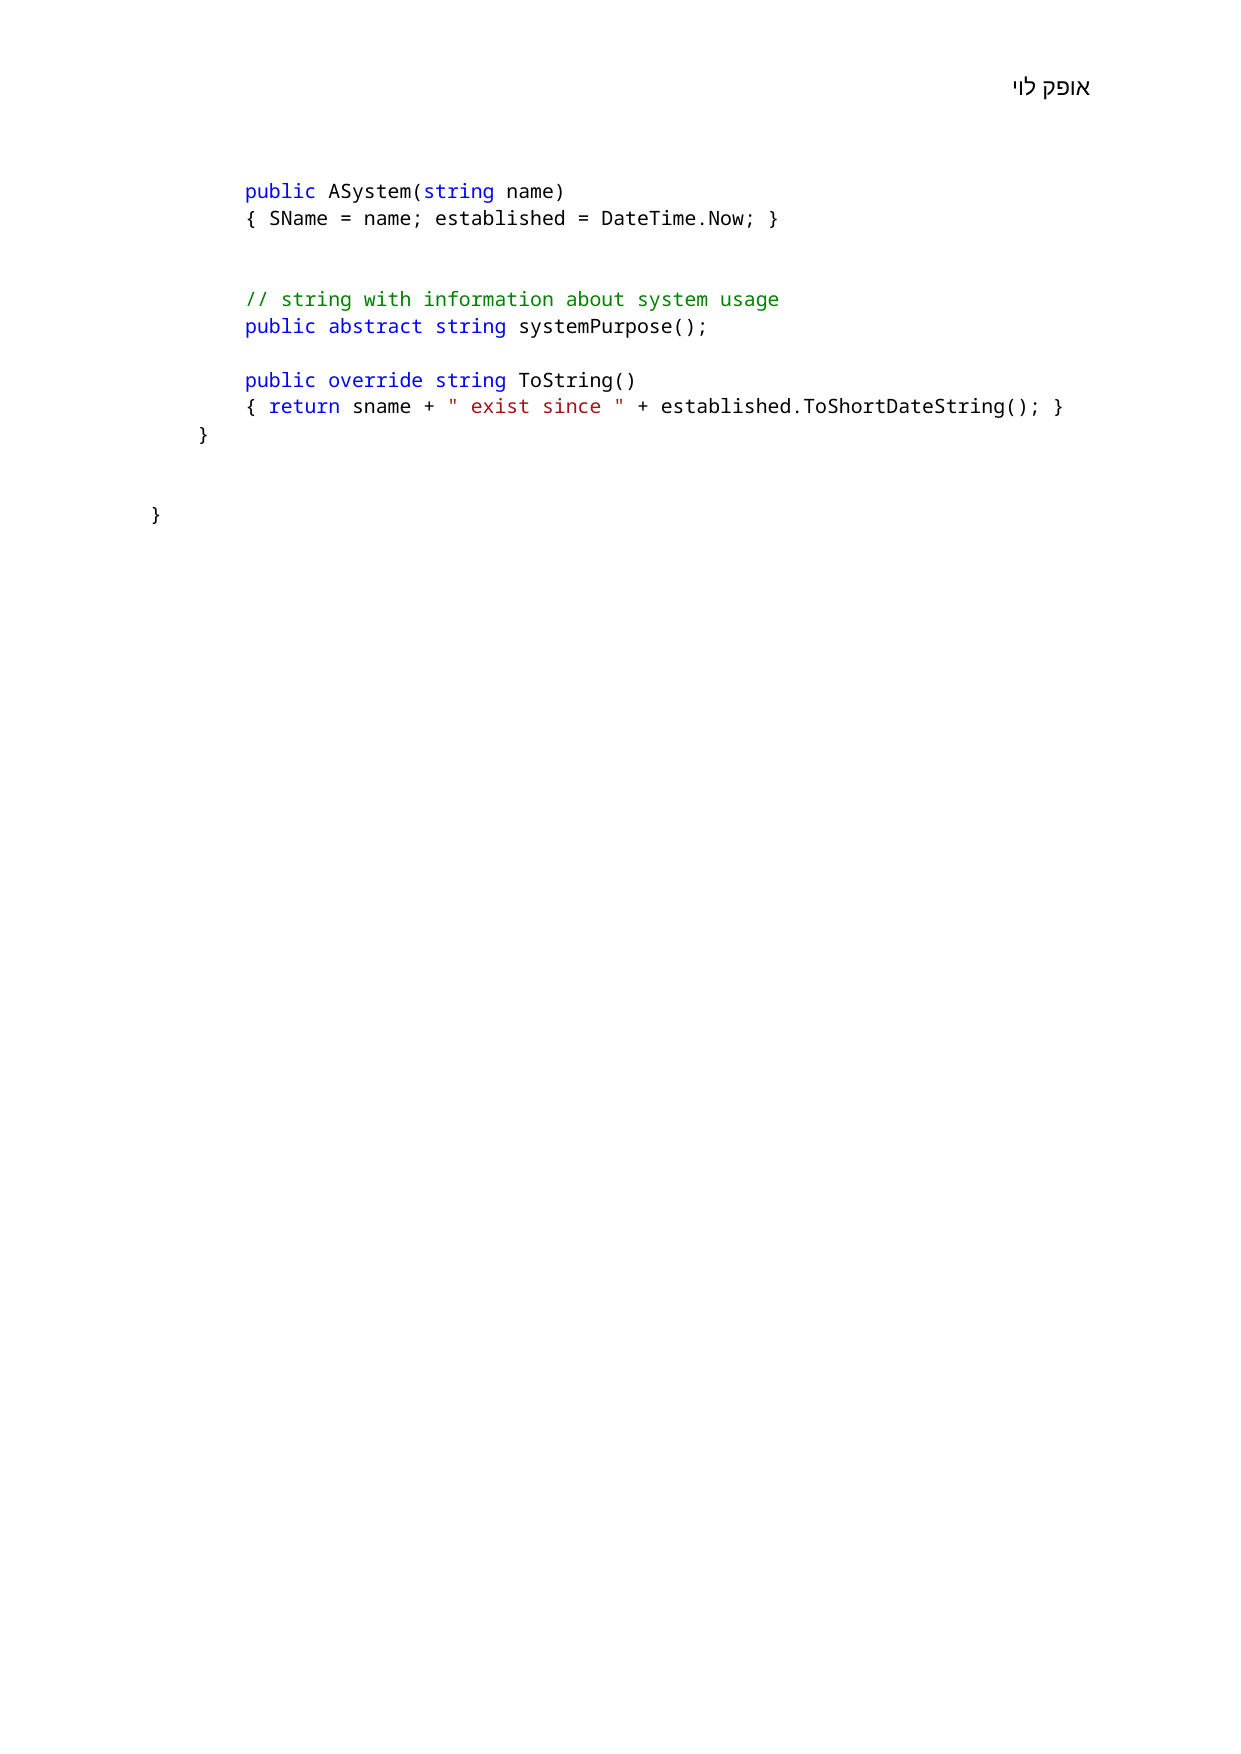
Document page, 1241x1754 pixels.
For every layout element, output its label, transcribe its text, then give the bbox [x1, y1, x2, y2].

text public ASystem(string name) [150, 177, 1090, 204]
text { return sname + " exist since " + established.ToShortDateString(); } [150, 393, 1090, 420]
text } [150, 501, 1090, 528]
text { SName = name; established = DateTime.Now; } [150, 204, 1090, 231]
text } [150, 420, 1090, 447]
text public override string ToString() [150, 366, 1090, 393]
text public abstract string systemPurpose(); [150, 312, 1090, 339]
text // string with information about system usage [150, 285, 1090, 312]
